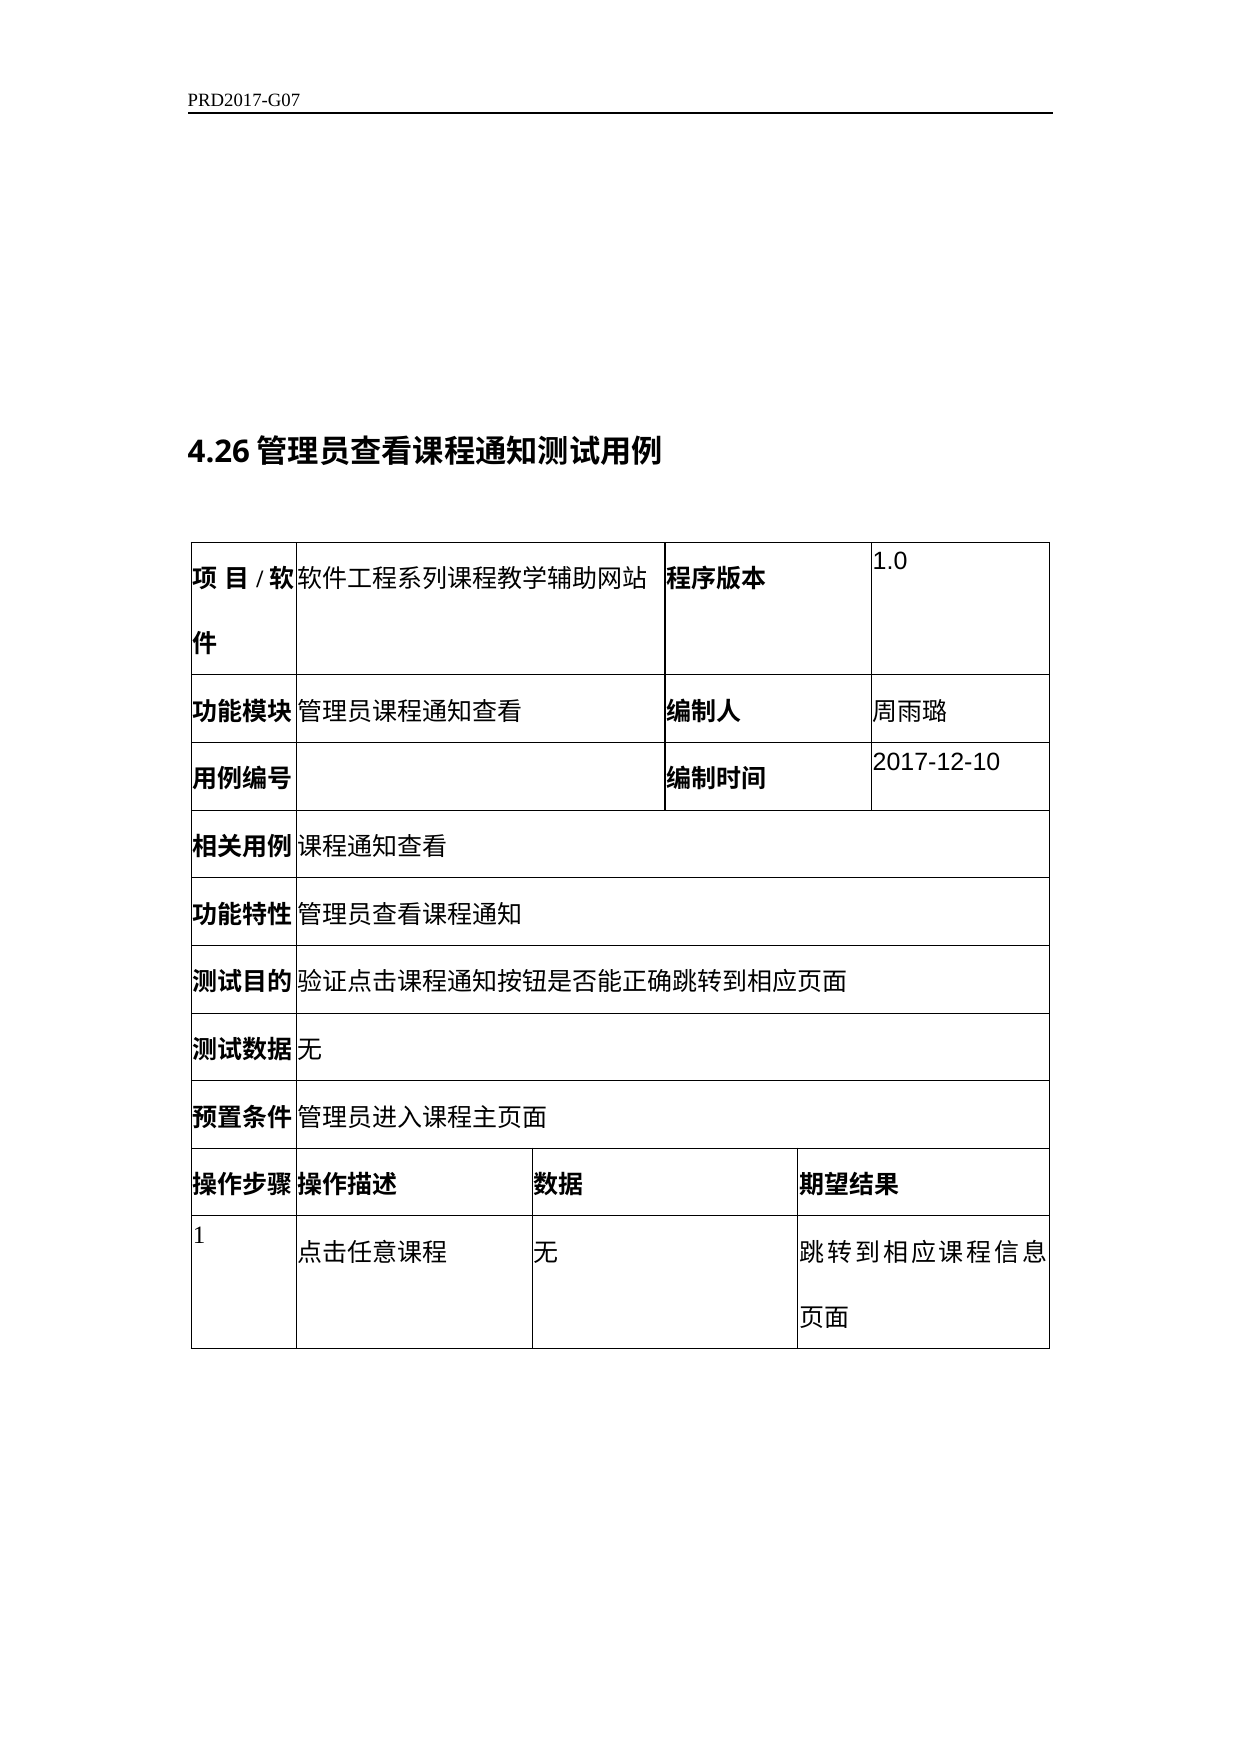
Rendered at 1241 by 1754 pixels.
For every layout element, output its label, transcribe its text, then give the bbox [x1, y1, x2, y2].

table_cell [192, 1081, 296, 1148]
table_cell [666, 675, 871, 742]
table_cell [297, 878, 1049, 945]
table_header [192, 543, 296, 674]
subtitle 4.26管理员查看课程通知测试用例 [187, 417, 1053, 482]
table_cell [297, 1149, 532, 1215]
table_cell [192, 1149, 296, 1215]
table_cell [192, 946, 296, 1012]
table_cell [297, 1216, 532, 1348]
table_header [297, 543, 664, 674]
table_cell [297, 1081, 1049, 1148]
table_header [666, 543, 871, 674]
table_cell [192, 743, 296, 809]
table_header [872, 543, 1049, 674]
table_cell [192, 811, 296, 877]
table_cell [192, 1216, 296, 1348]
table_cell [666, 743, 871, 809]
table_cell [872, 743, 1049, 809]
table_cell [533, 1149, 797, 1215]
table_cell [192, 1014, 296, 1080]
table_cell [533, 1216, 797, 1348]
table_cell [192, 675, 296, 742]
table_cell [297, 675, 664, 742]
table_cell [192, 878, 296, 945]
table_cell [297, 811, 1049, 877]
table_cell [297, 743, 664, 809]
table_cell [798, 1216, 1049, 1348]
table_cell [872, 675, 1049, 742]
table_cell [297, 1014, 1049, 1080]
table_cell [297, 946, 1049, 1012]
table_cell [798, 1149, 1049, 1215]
